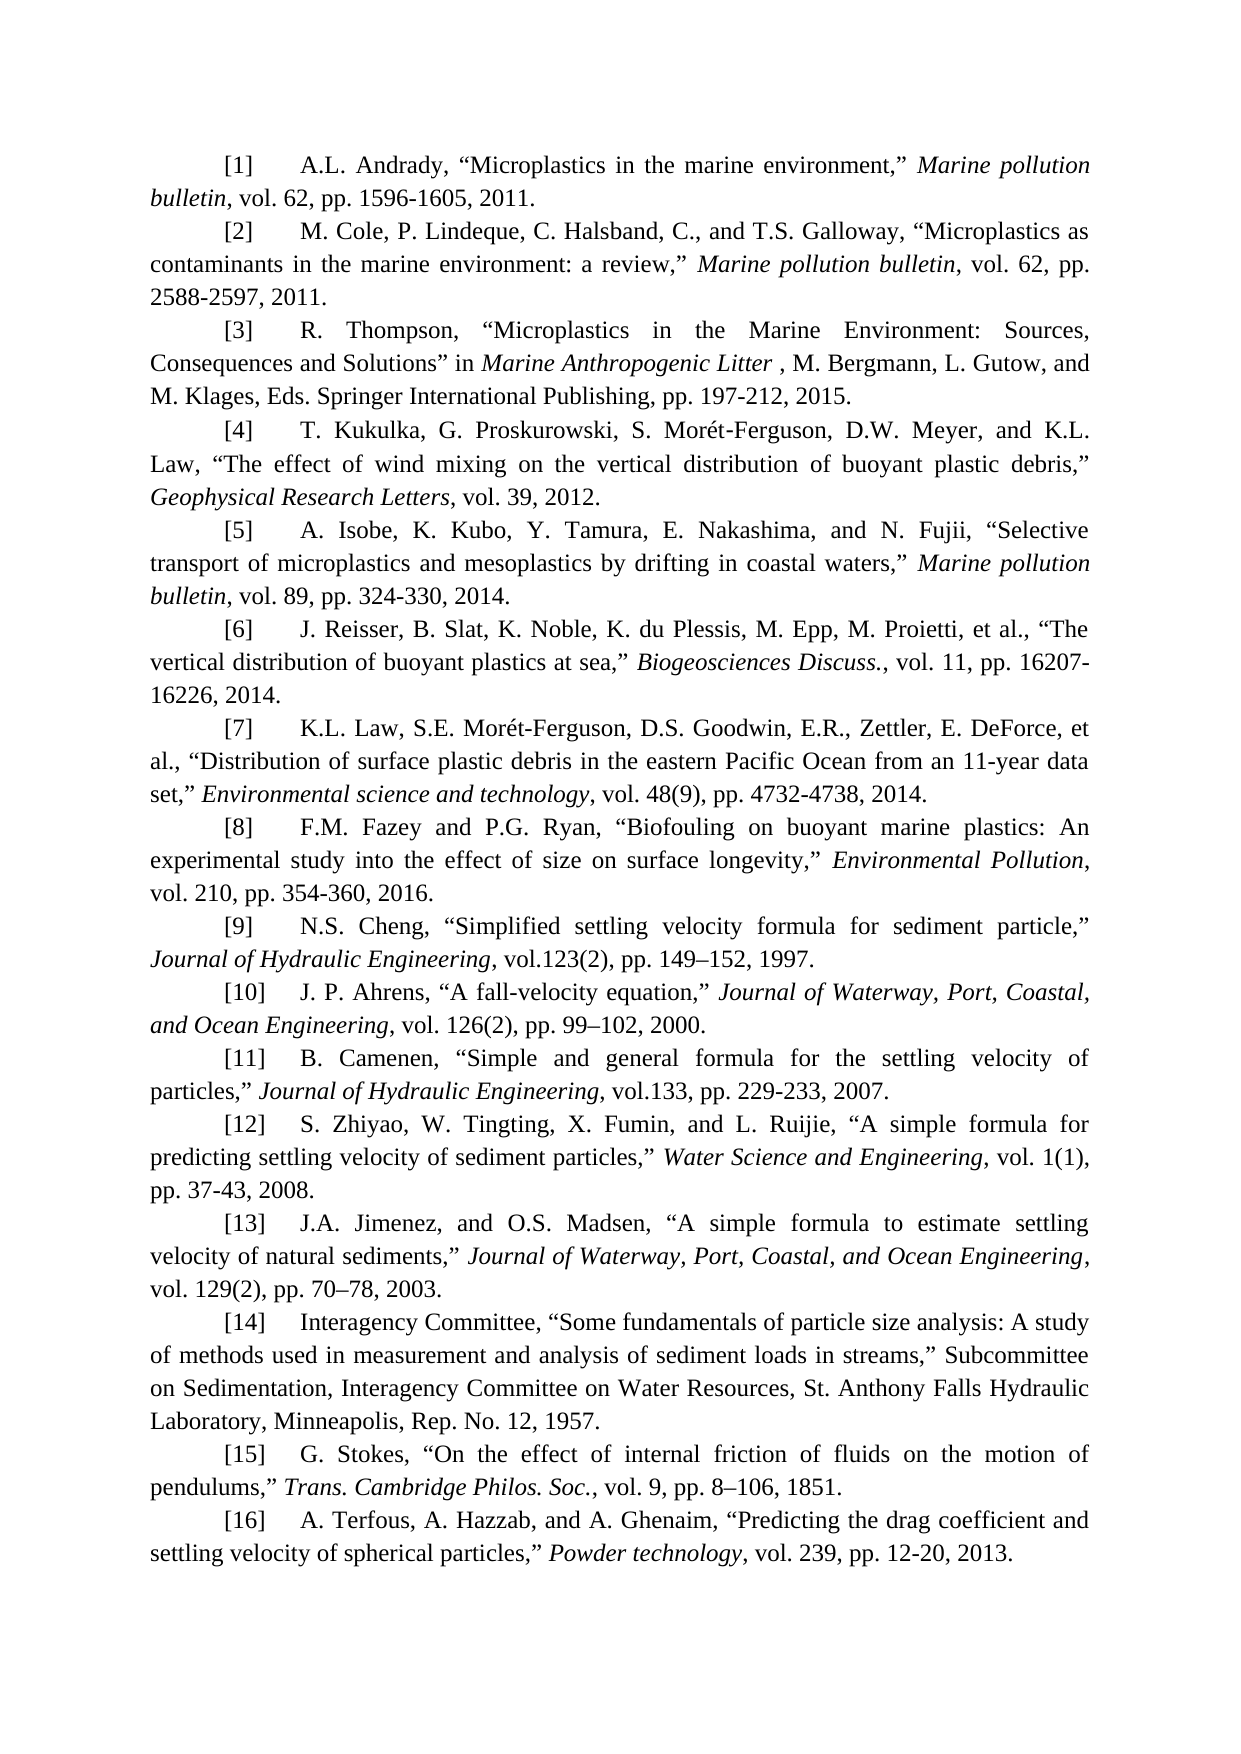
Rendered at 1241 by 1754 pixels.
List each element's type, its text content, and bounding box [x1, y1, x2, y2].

list J.A. Jimenez, and O.S. Madsen, “A simple formula to estimate settling velocity of natural sediments,” Journal of Waterway, Port, Coastal, and Ocean Engineering, vol. 129(2), pp. 70–78, 2003. [150, 1208, 1090, 1303]
list B. Camenen, “Simple and general formula for the settling velocity of particles,” Journal of Hydraulic Engineering, vol.133, pp. 229-233, 2007. [150, 1043, 1090, 1105]
list N.S. Cheng, “Simplified settling velocity formula for sediment particle,” Journal of Hydraulic Engineering, vol.123(2), pp. 149–152, 1997. [150, 911, 1090, 973]
list F.M. Fazey and P.G. Ryan, “Biofouling on buoyant marine plastics: An experimental study into the effect of size on surface longevity,” Environmental Pollution, vol. 210, pp. 354-360, 2016. [150, 812, 1090, 907]
list K.L. Law, S.E. Morét-Ferguson, D.S. Goodwin, E.R., Zettler, E. DeForce, et al., “Distribution of surface plastic debris in the eastern Pacific Ocean from an 11-year data set,” Environmental science and technology, vol. 48(9), pp. 4732-4738, 2014. [150, 713, 1090, 808]
list J. P. Ahrens, “A fall-velocity equation,” Journal of Waterway, Port, Coastal, and Ocean Engineering, vol. 126(2), pp. 99–102, 2000. [150, 977, 1090, 1039]
list A. Isobe, K. Kubo, Y. Tamura, E. Nakashima, and N. Fujii, “Selective transport of microplastics and mesoplastics by drifting in coastal waters,” Marine pollution bulletin, vol. 89, pp. 324-330, 2014. [150, 515, 1090, 609]
list R. Thompson, “Microplastics in the Marine Environment: Sources, Consequences and Solutions” in Marine Anthropogenic Litter , M. Bergmann, L. Gutow, and M. Klages, Eds. Springer International Publishing, pp. 197-212, 2015. [150, 315, 1090, 410]
list T. Kukulka, G. Proskurowski, S. Morét‐Ferguson, D.W. Meyer, and K.L. Law, “The effect of wind mixing on the vertical distribution of buoyant plastic debris,” Geophysical Research Letters, vol. 39, 2012. [150, 414, 1090, 510]
list G. Stokes, “On the effect of internal friction of fluids on the motion of pendulums,” Trans. Cambridge Philos. Soc., vol. 9, pp. 8–106, 1851. [150, 1439, 1090, 1501]
list J. Reisser, B. Slat, K. Noble, K. du Plessis, M. Epp, M. Proietti, et al., “The vertical distribution of buoyant plastics at sea,” Biogeosciences Discuss., vol. 11, pp. 16207-16226, 2014. [150, 614, 1090, 708]
list Interagency Committee, “Some fundamentals of particle size analysis: A study of methods used in measurement and analysis of sediment loads in streams,” Subcommittee on Sedimentation, Interagency Committee on Water Resources, St. Anthony Falls Hydraulic Laboratory, Minneapolis, Rep. No. 12, 1957. [150, 1307, 1090, 1435]
list A.L. Andrady, “Microplastics in the marine environment,” Marine pollution bulletin, vol. 62, pp. 1596-1605, 2011. [150, 150, 1090, 212]
list M. Cole, P. Lindeque, C. Halsband, C., and T.S. Galloway, “Microplastics as contaminants in the marine environment: a review,” Marine pollution bulletin, vol. 62, pp. 2588-2597, 2011. [150, 216, 1090, 311]
list S. Zhiyao, W. Tingting, X. Fumin, and L. Ruijie, “A simple formula for predicting settling velocity of sediment particles,” Water Science and Engineering, vol. 1(1), pp. 37-43, 2008. [150, 1109, 1090, 1204]
list A. Terfous, A. Hazzab, and A. Ghenaim, “Predicting the drag coefficient and settling velocity of spherical particles,” Powder technology, vol. 239, pp. 12-20, 2013. [150, 1505, 1090, 1567]
